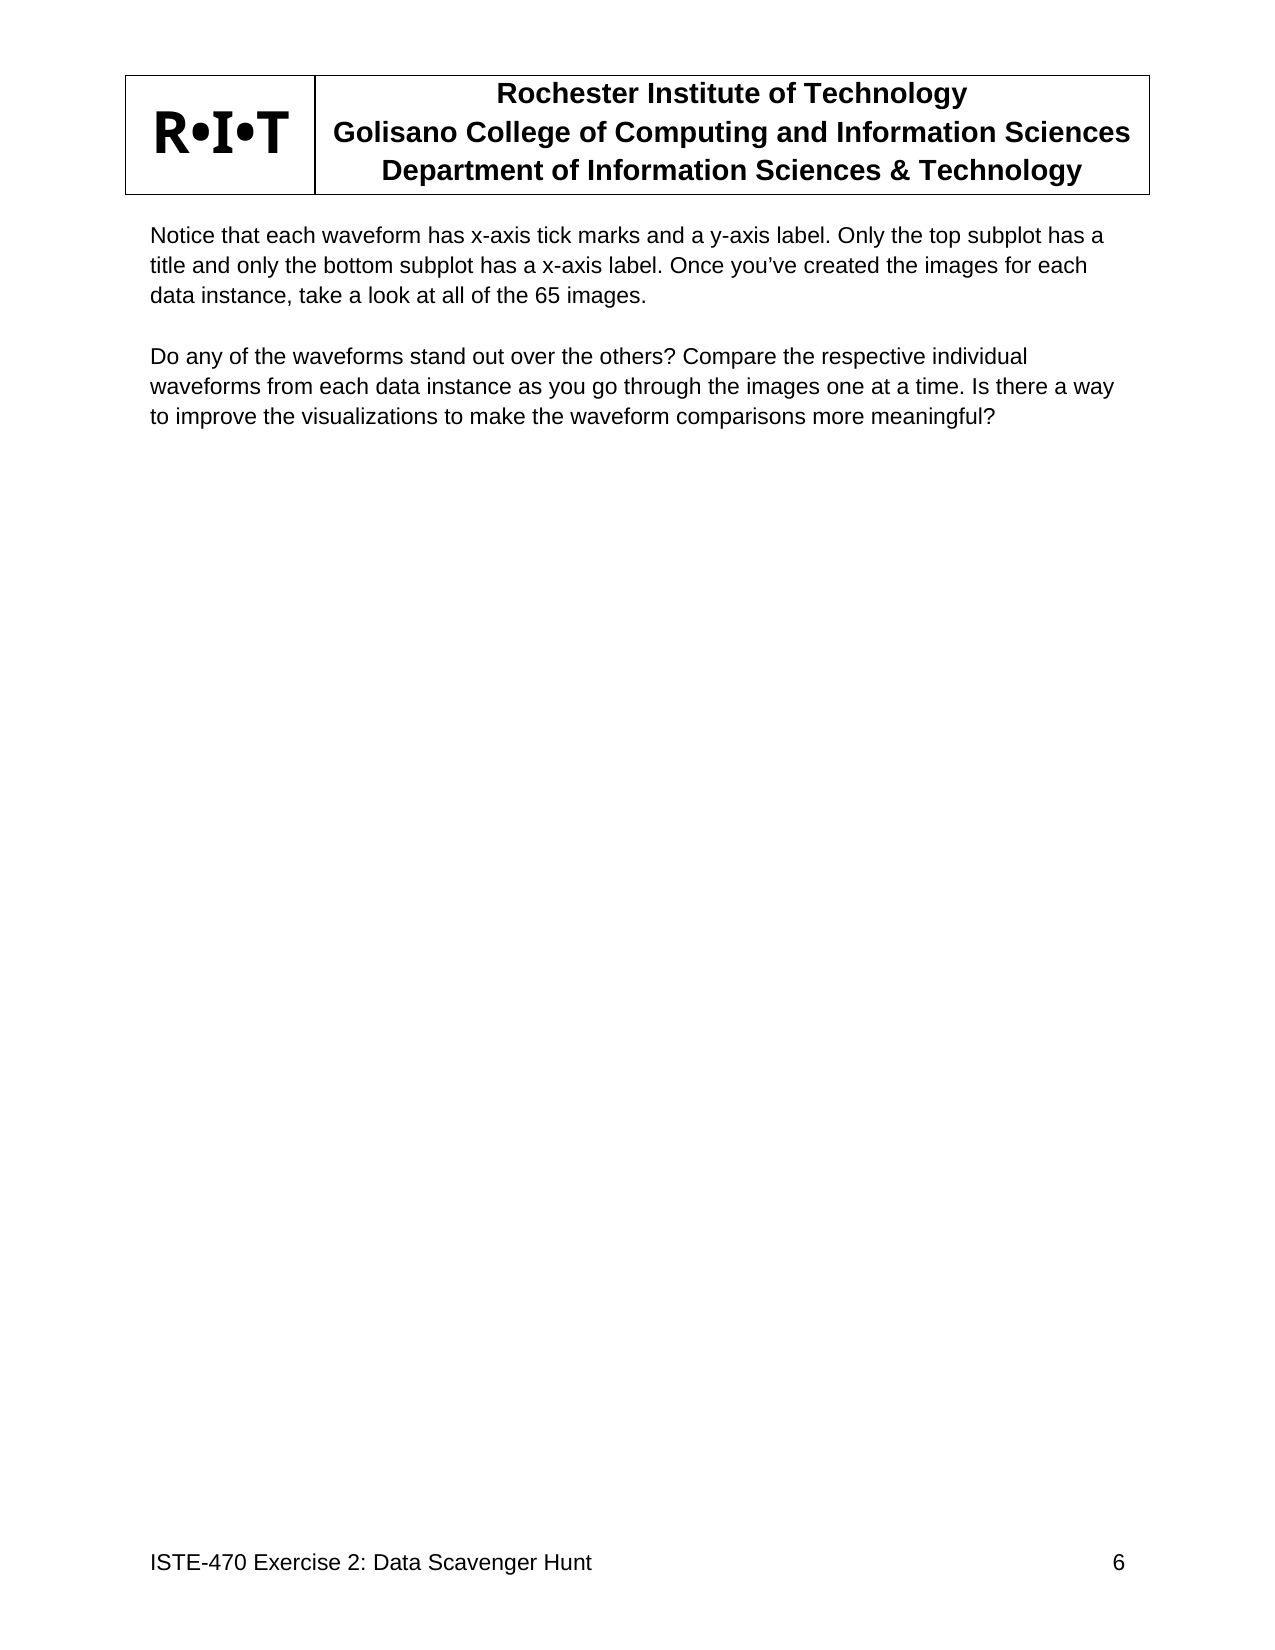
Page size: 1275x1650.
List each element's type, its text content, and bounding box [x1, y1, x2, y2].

text Do any of the waveforms stand out over the others? Compare the respective individual waveforms from each data instance as you go through the images one at a time. Is there a way to improve the visualizations to make the waveform comparisons more meaningful? [150, 343, 1125, 429]
text Notice that each waveform has x-axis tick marks and a y-axis label. Only the top subplot has a title and only the bottom subplot has a x-axis label. Once you’ve created the images for each data instance, take a look at all of the 65 images. [150, 222, 1125, 308]
